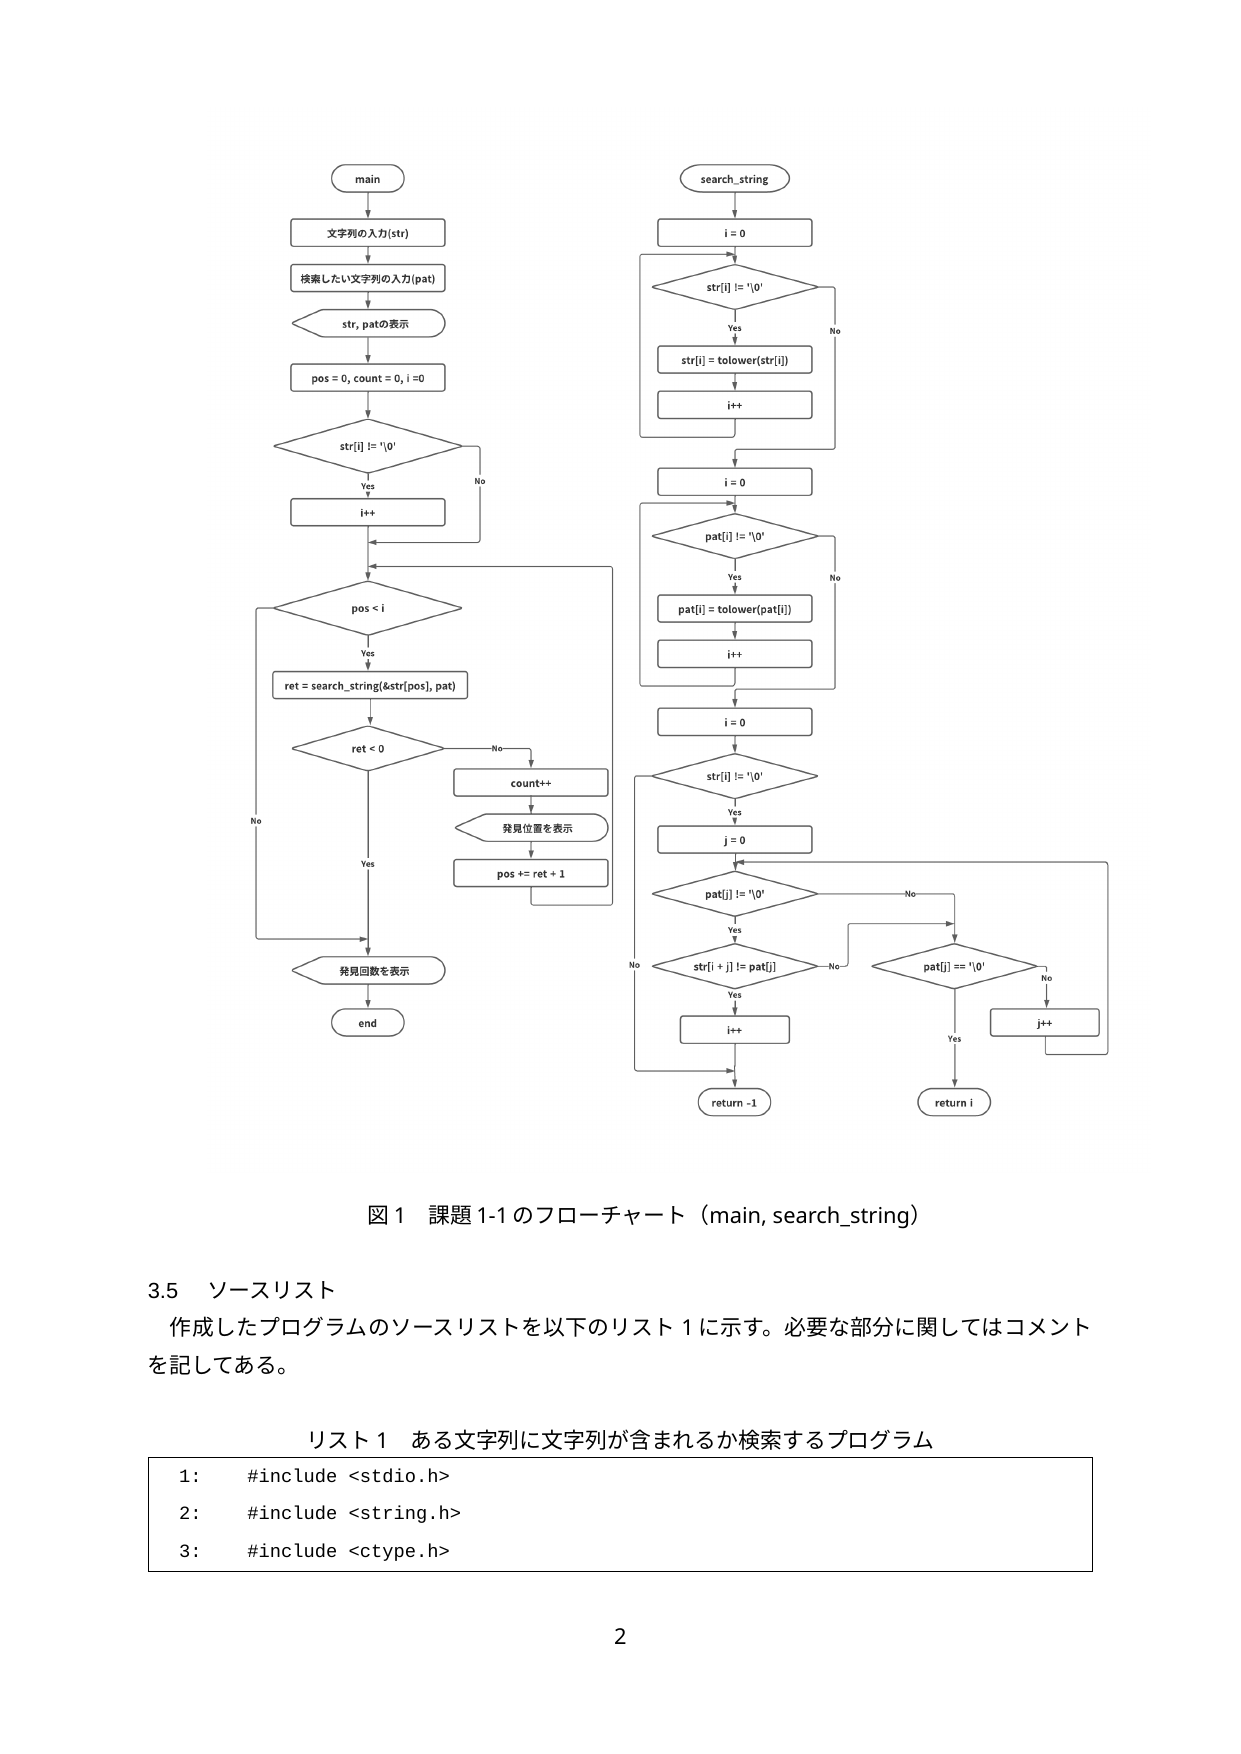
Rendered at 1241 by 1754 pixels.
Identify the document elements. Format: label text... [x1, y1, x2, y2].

picture [206, 107, 1152, 1173]
text リスト1 ある文字列に文字列が含まれるか検索するプログラム [148, 1420, 1092, 1457]
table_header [149, 1458, 1092, 1571]
text 作成したプログラムのソースリストを以下のリスト1に示す。必要な部分に関してはコメントを記してある。 [148, 1307, 1092, 1382]
text 図1 課題1-1のフローチャート（main, search_string） [207, 1173, 1092, 1232]
subtitle ソースリスト [148, 1270, 1092, 1307]
